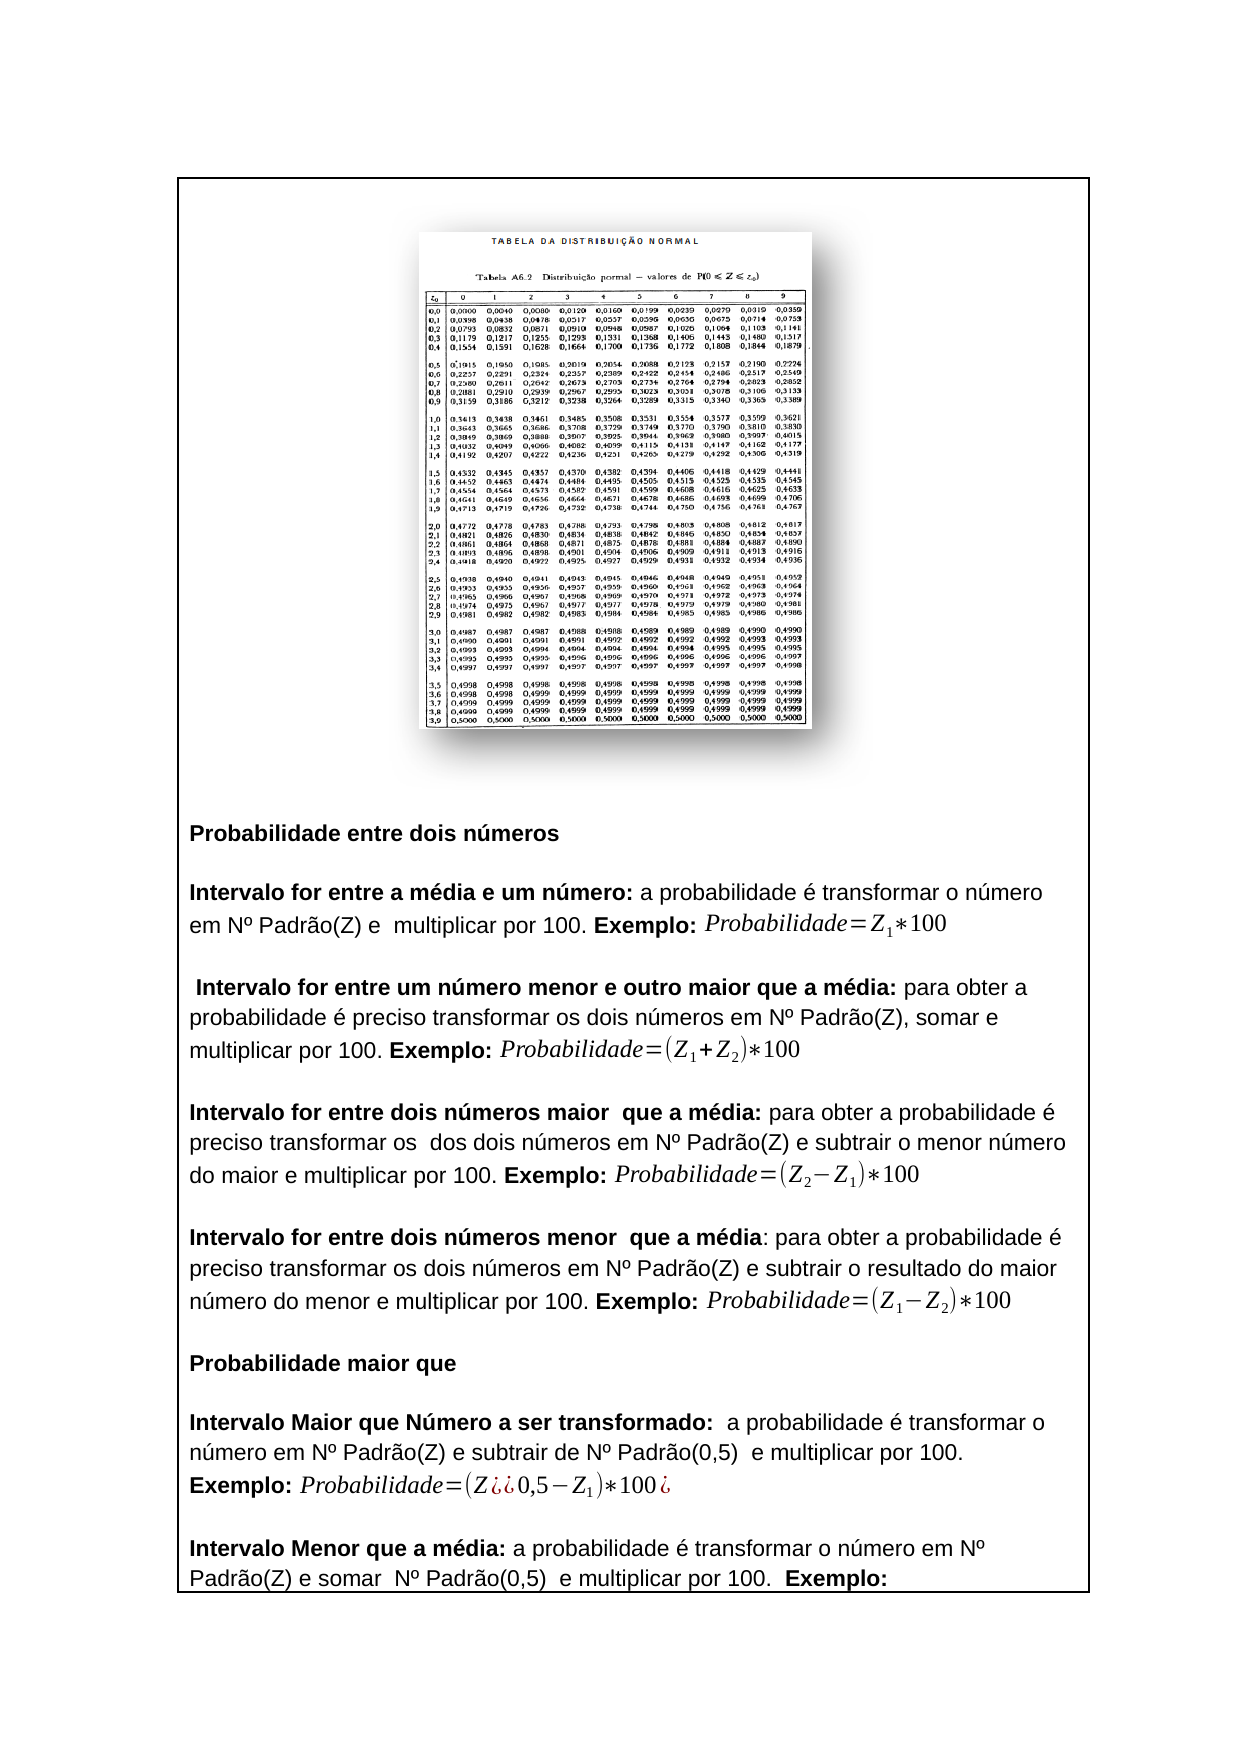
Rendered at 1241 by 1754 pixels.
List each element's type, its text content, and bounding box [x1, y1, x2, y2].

table_cell ID [410, 224, 852, 769]
picture [419, 232, 812, 729]
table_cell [179, 179, 1088, 1591]
